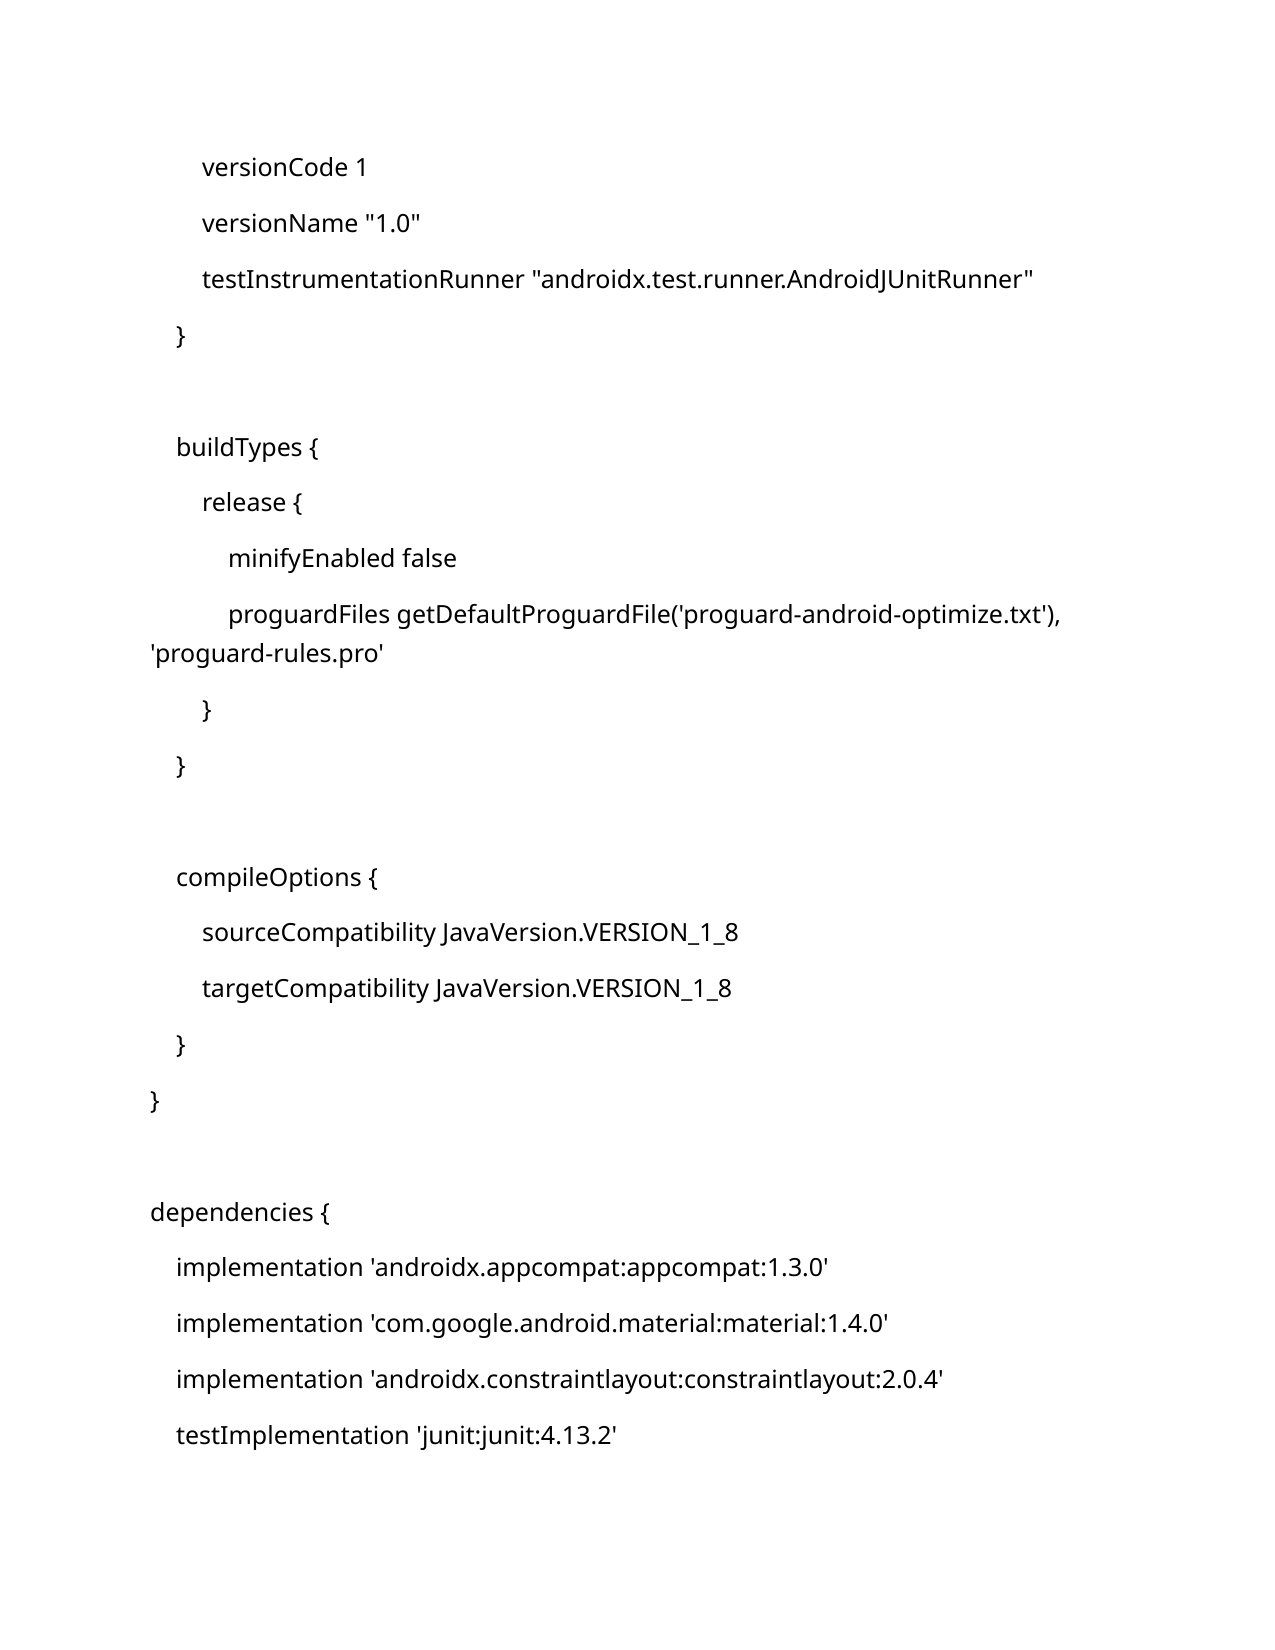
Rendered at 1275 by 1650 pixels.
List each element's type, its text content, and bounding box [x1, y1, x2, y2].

text minifyEnabled false [150, 541, 1125, 575]
text buildTypes { [150, 429, 1125, 463]
text testInstrumentationRunner "androidx.test.runner.AndroidJUnitRunner" [150, 262, 1125, 296]
text compileOptions { [150, 859, 1125, 893]
text implementation 'androidx.constraintlayout:constraintlayout:2.0.4' [150, 1362, 1125, 1396]
text sourceCompatibility JavaVersion.VERSION_1_8 [150, 915, 1125, 949]
text targetCompatibility JavaVersion.VERSION_1_8 [150, 971, 1125, 1005]
text versionCode 1 [150, 150, 1125, 184]
text versionName "1.0" [150, 206, 1125, 240]
text dependencies { [150, 1194, 1125, 1228]
text testImplementation 'junit:junit:4.13.2' [150, 1417, 1125, 1452]
text release { [150, 485, 1125, 519]
text } [150, 747, 1125, 782]
text } [150, 317, 1125, 352]
text implementation 'androidx.appcompat:appcompat:1.3.0' [150, 1250, 1125, 1284]
text } [150, 692, 1125, 726]
text proguardFiles getDefaultProguardFile('proguard-android-optimize.txt'), 'proguard-rules.pro' [150, 597, 1125, 670]
text } [150, 1027, 1125, 1061]
text implementation 'com.google.android.material:material:1.4.0' [150, 1306, 1125, 1340]
text } [150, 1082, 1125, 1117]
